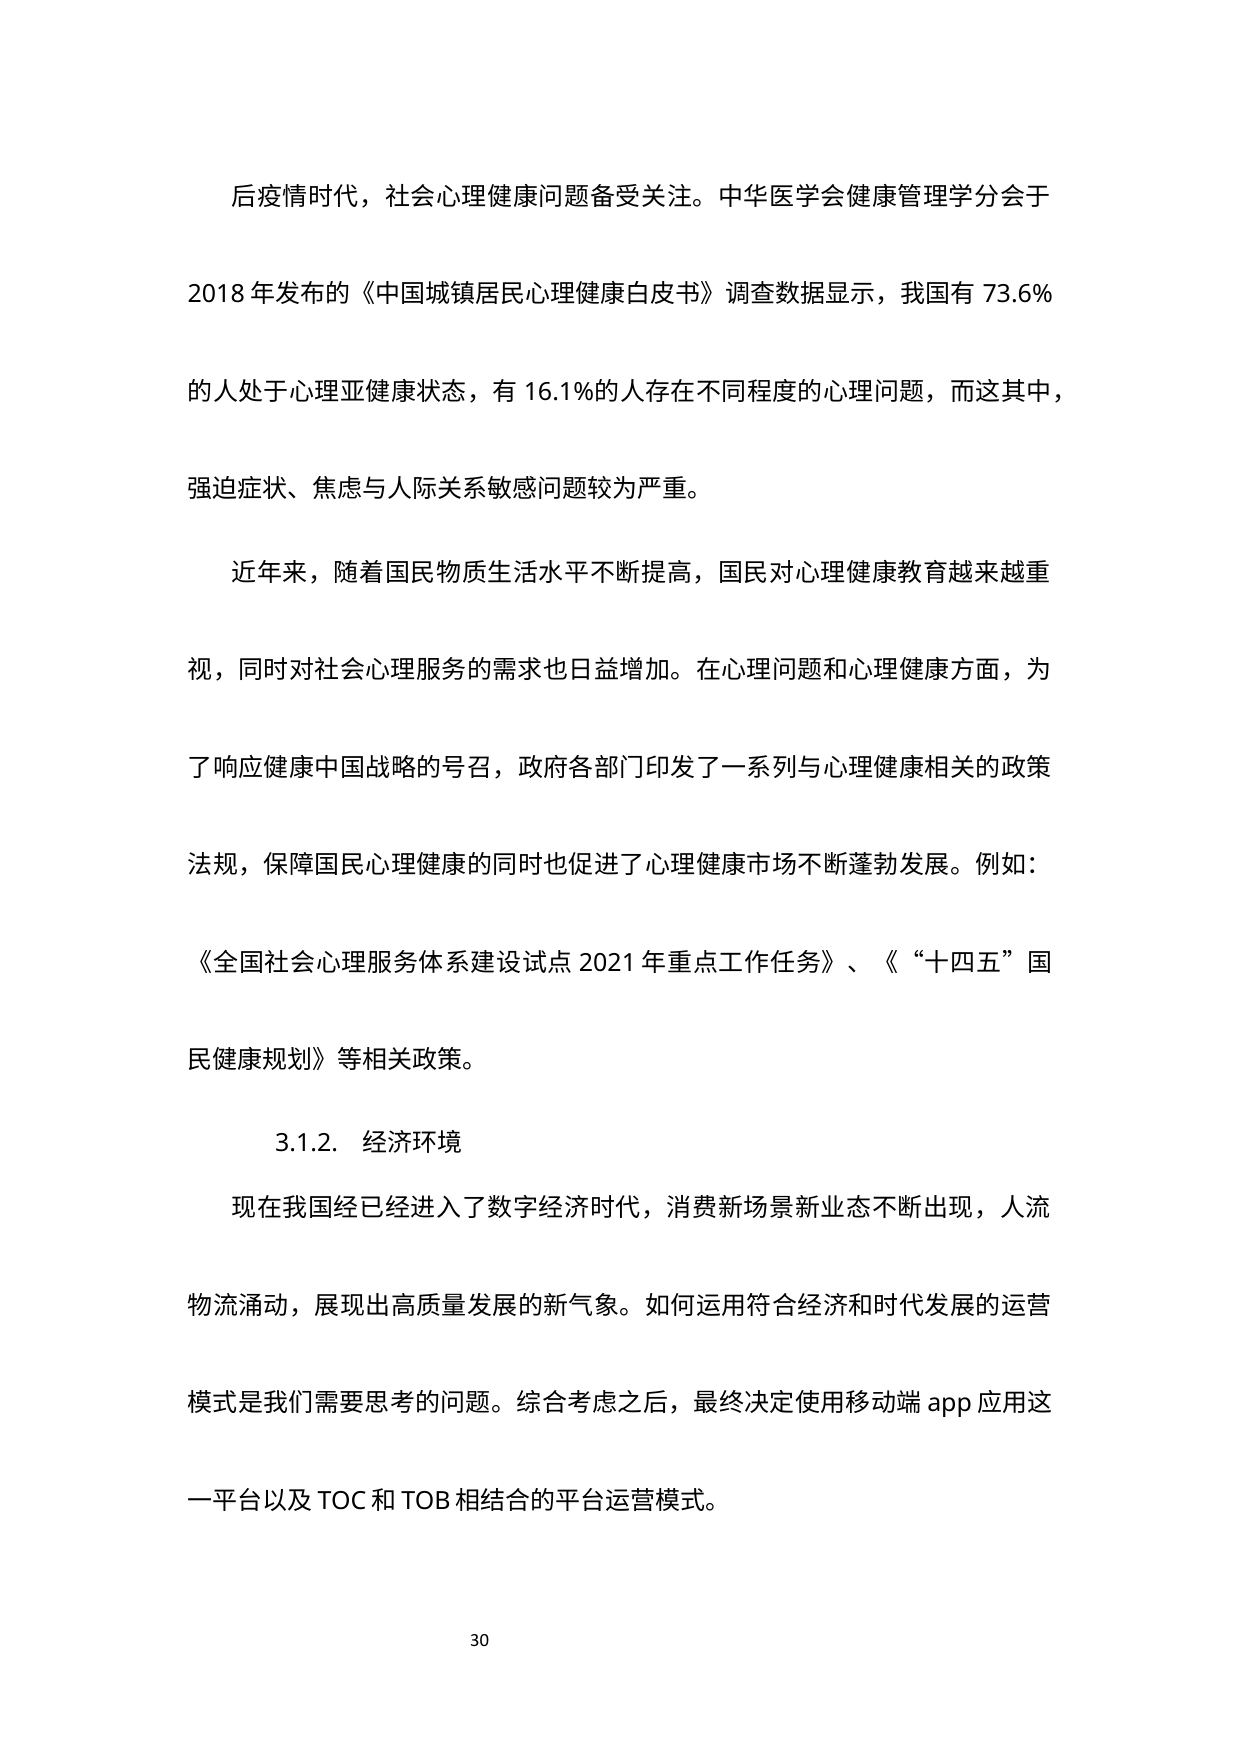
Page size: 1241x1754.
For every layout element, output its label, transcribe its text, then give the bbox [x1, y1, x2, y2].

text 现在我国经已经进入了数字经济时代，消费新场景新业态不断出现，人流物流涌动，展现出高质量发展的新气象。如何运用符合经济和时代发展的运营模式是我们需要思考的问题。综合考虑之后，最终决定使用移动端app应用这一平台以及TOC和TOB相结合的平台运营模式。 [187, 1173, 1053, 1531]
text 后疫情时代，社会心理健康问题备受关注。中华医学会健康管理学分会于2018年发布的《中国城镇居民心理健康白皮书》调查数据显示，我国有73.6%的人处于心理亚健康状态，有16.1%的人存在不同程度的心理问题，而这其中，强迫症状、焦虑与人际关系敏感问题较为严重。 [187, 162, 1053, 519]
text 近年来，随着国民物质生活水平不断提高，国民对心理健康教育越来越重视，同时对社会心理服务的需求也日益增加。在心理问题和心理健康方面，为了响应健康中国战略的号召，政府各部门印发了一系列与心理健康相关的政策法规，保障国民心理健康的同时也促进了心理健康市场不断蓬勃发展。例如：《全国社会心理服务体系建设试点2021年重点工作任务》、《“十四五”国民健康规划》等相关政策。 [187, 538, 1053, 1090]
list 经济环境 [275, 1108, 1053, 1173]
